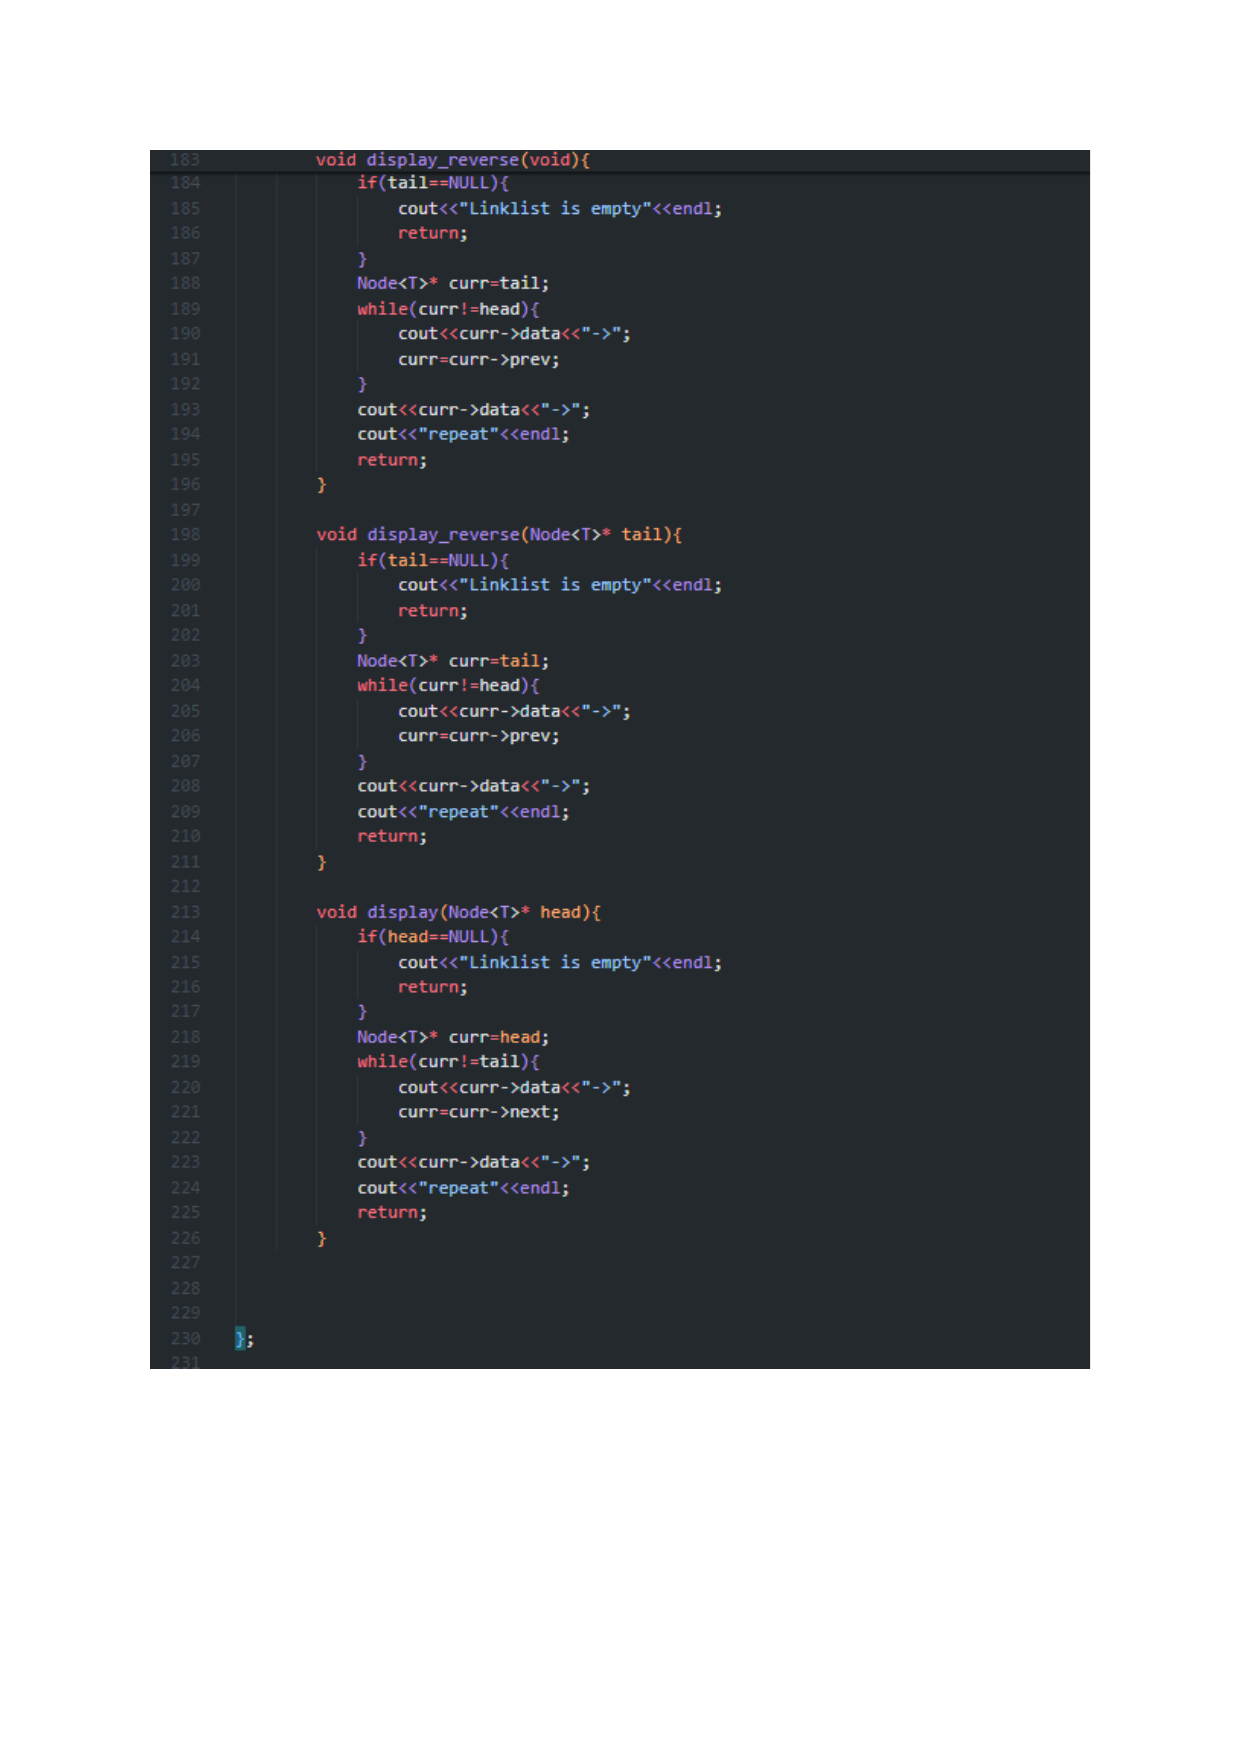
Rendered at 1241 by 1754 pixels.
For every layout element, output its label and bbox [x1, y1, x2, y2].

picture [150, 150, 1091, 1369]
